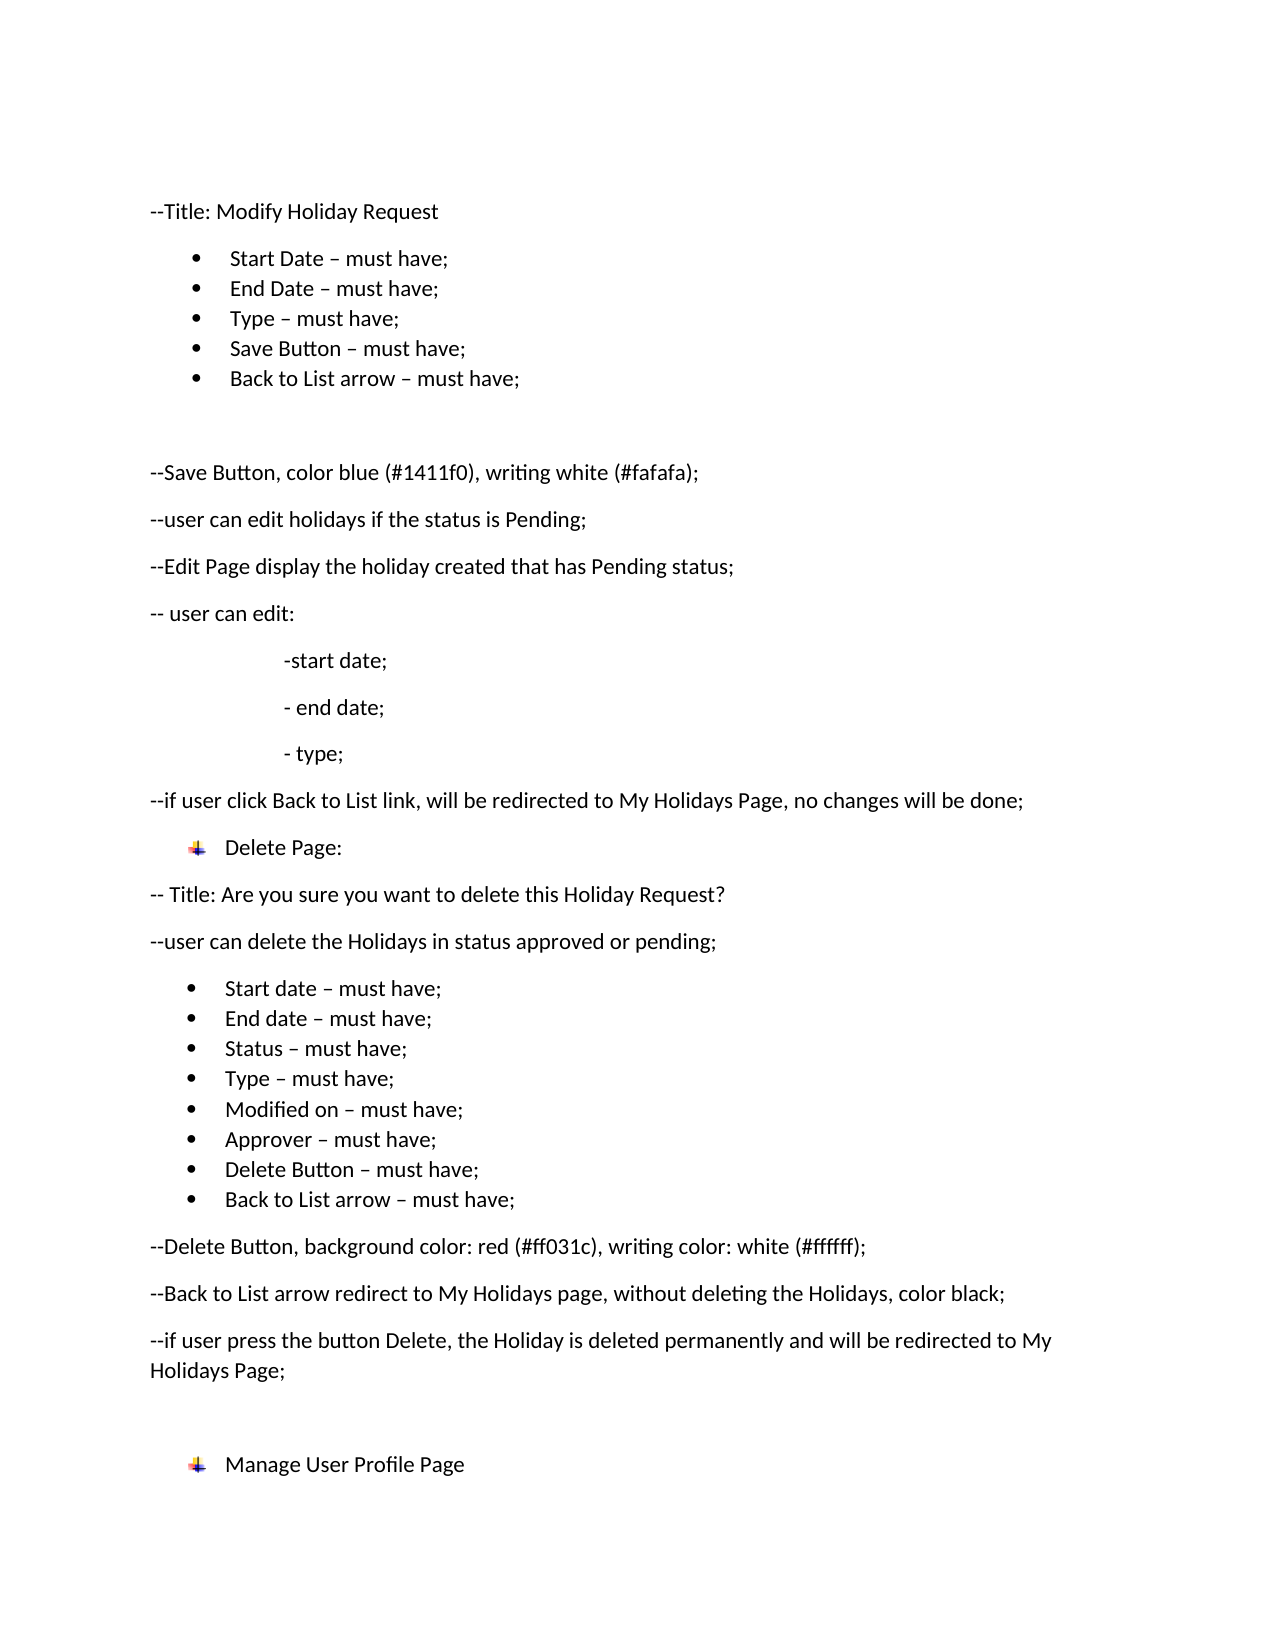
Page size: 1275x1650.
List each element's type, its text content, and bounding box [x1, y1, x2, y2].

text --Back to List arrow redirect to My Holidays page, without deleting the Holidays, color black; [150, 1279, 1125, 1307]
list Start Date – must have; [192, 244, 1125, 272]
list Back to List arrow – must have; [192, 364, 1125, 393]
list End date – must have; [187, 1004, 1125, 1032]
list Modified on – must have; [187, 1095, 1125, 1123]
list Approver – must have; [187, 1125, 1125, 1153]
text --user can delete the Holidays in status approved or pending; [150, 927, 1125, 955]
text --Edit Page display the holiday created that has Pending status; [150, 552, 1125, 580]
text - end date; [150, 693, 1125, 721]
list Manage User Profile Page [187, 1450, 1125, 1478]
list End Date – must have; [192, 274, 1125, 302]
list Type – must have; [187, 1064, 1125, 1093]
picture [188, 839, 206, 856]
text -- Title: Are you sure you want to delete this Holiday Request? [150, 880, 1125, 908]
text --Delete Button, background color: red (#ff031c), writing color: white (#ffffff); [150, 1232, 1125, 1260]
list Save Button – must have; [192, 334, 1125, 362]
text --user can edit holidays if the status is Pending; [150, 505, 1125, 533]
list Delete Button – must have; [187, 1155, 1125, 1183]
list Start date – must have; [187, 974, 1125, 1002]
list Status – must have; [187, 1034, 1125, 1062]
text -- user can edit: [150, 599, 1125, 627]
text --if user press the button Delete, the Holiday is deleted permanently and will be redirected to My Holidays Page; [150, 1326, 1125, 1384]
list Back to List arrow – must have; [187, 1185, 1125, 1213]
list Delete Page: [187, 833, 1125, 861]
text --if user click Back to List link, will be redirected to My Holidays Page, no changes will be done; [150, 786, 1125, 814]
picture [188, 1455, 206, 1473]
text --Title: Modify Holiday Request [150, 197, 1125, 225]
text --Save Button, color blue (#1411f0), writing white (#fafafa); [150, 458, 1125, 486]
text -start date; [150, 646, 1125, 674]
list Type – must have; [192, 304, 1125, 332]
text - type; [150, 739, 1125, 768]
